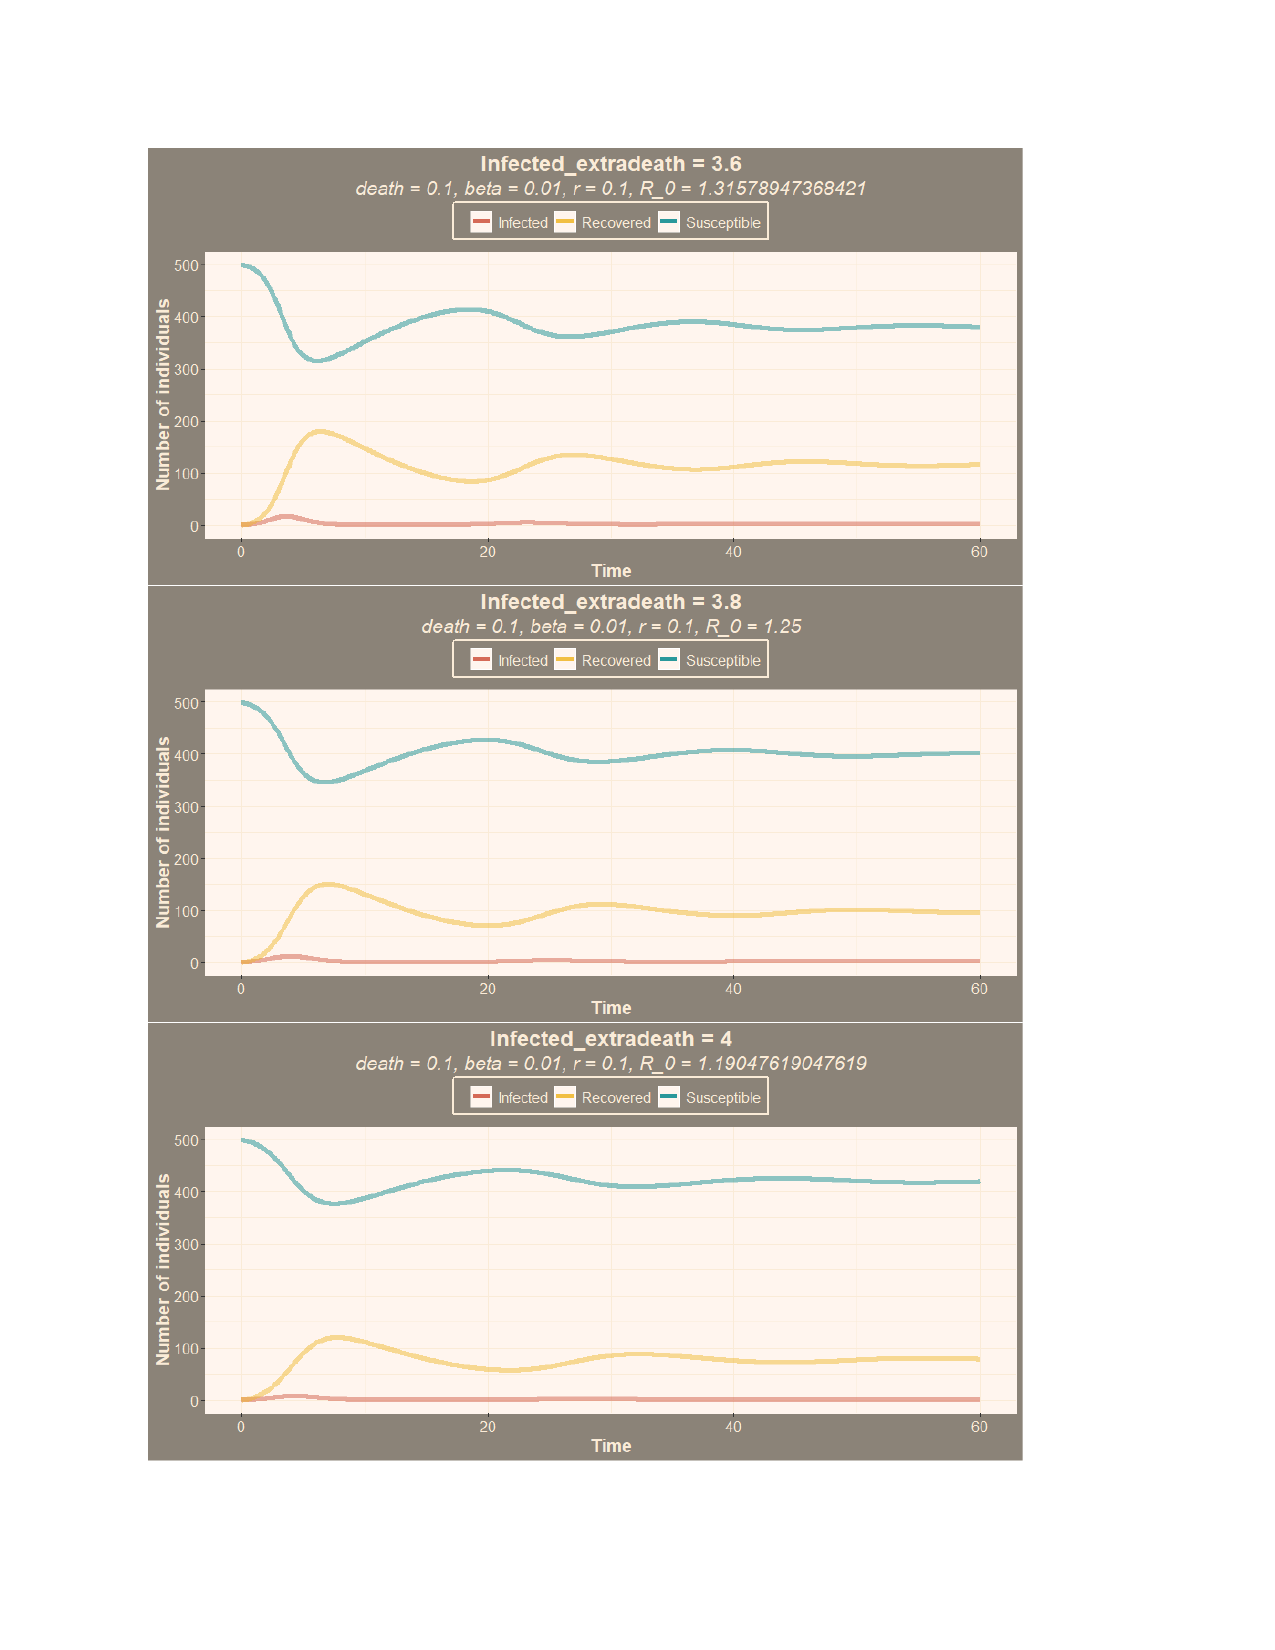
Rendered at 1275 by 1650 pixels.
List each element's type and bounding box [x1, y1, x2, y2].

picture [147, 147, 1023, 1461]
